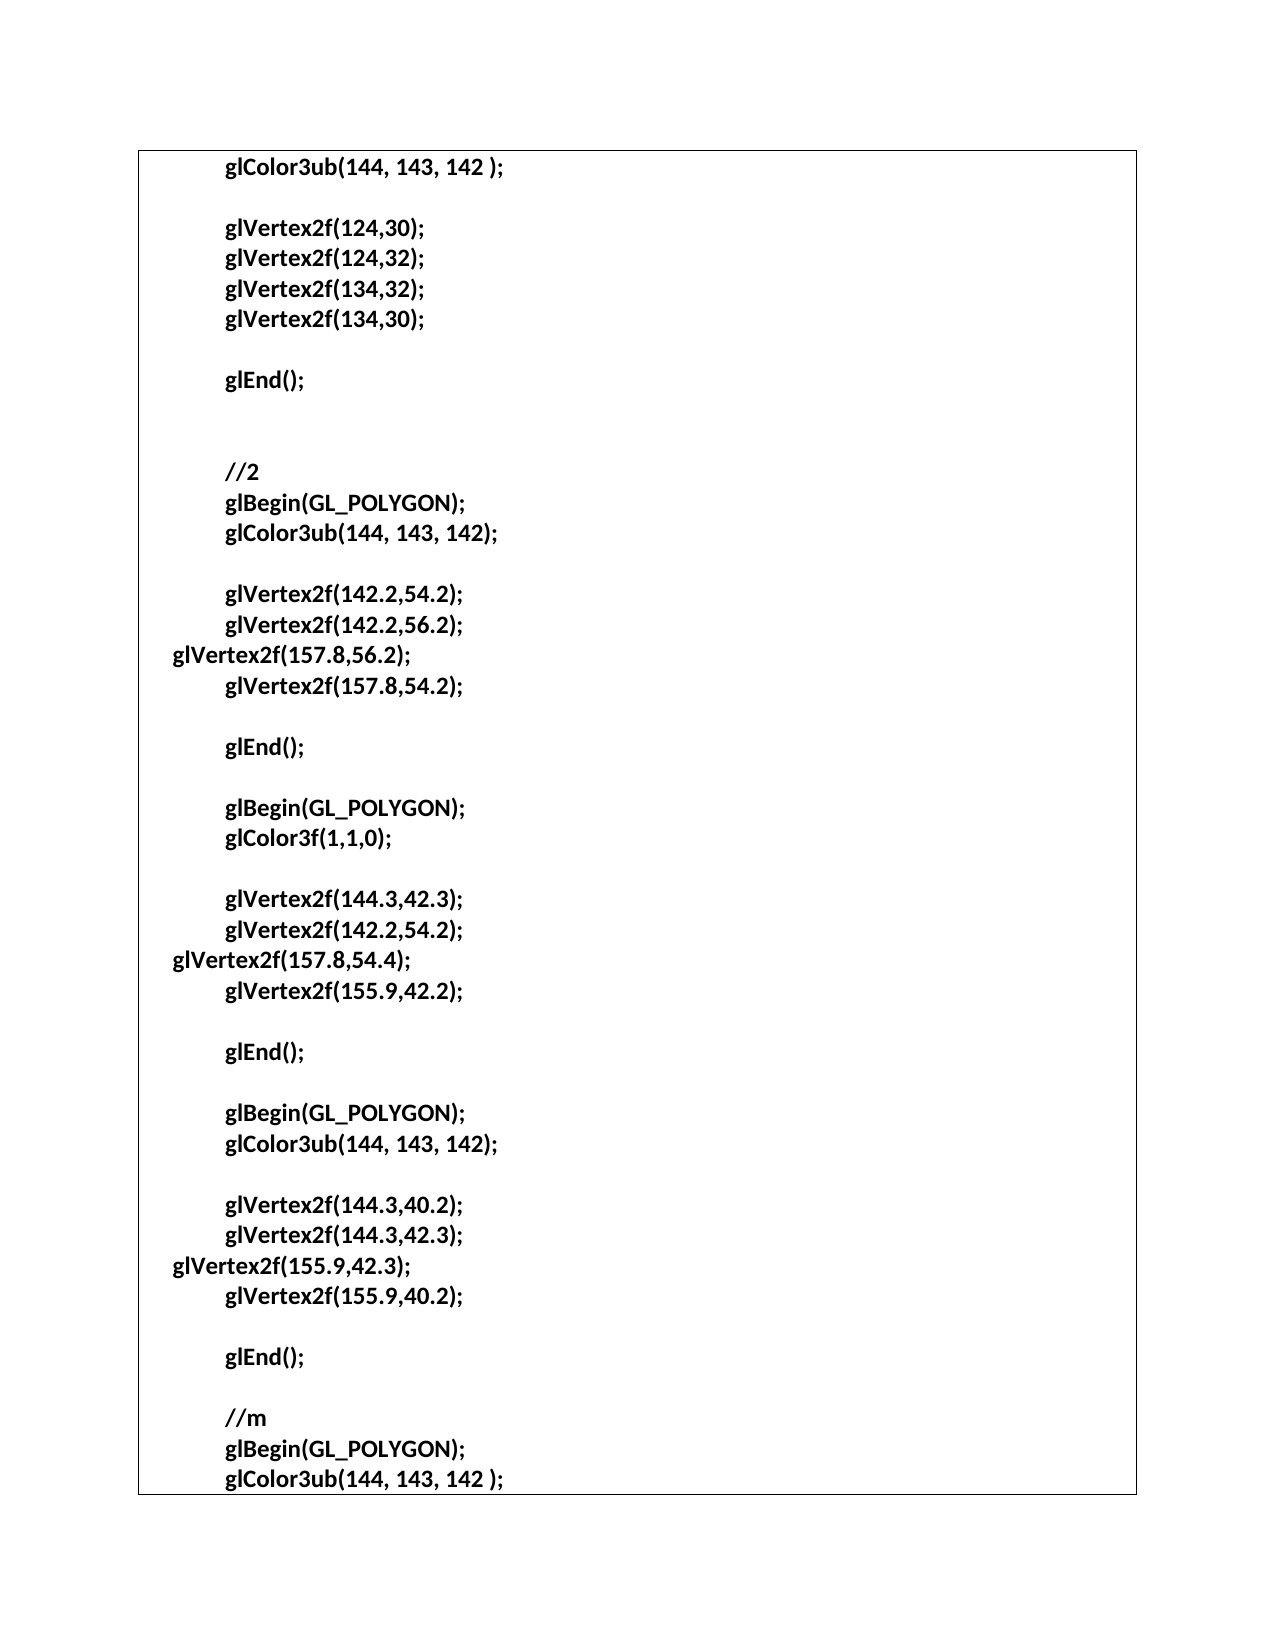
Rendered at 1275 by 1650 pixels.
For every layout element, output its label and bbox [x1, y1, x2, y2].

table_cell [139, 151, 1136, 1494]
